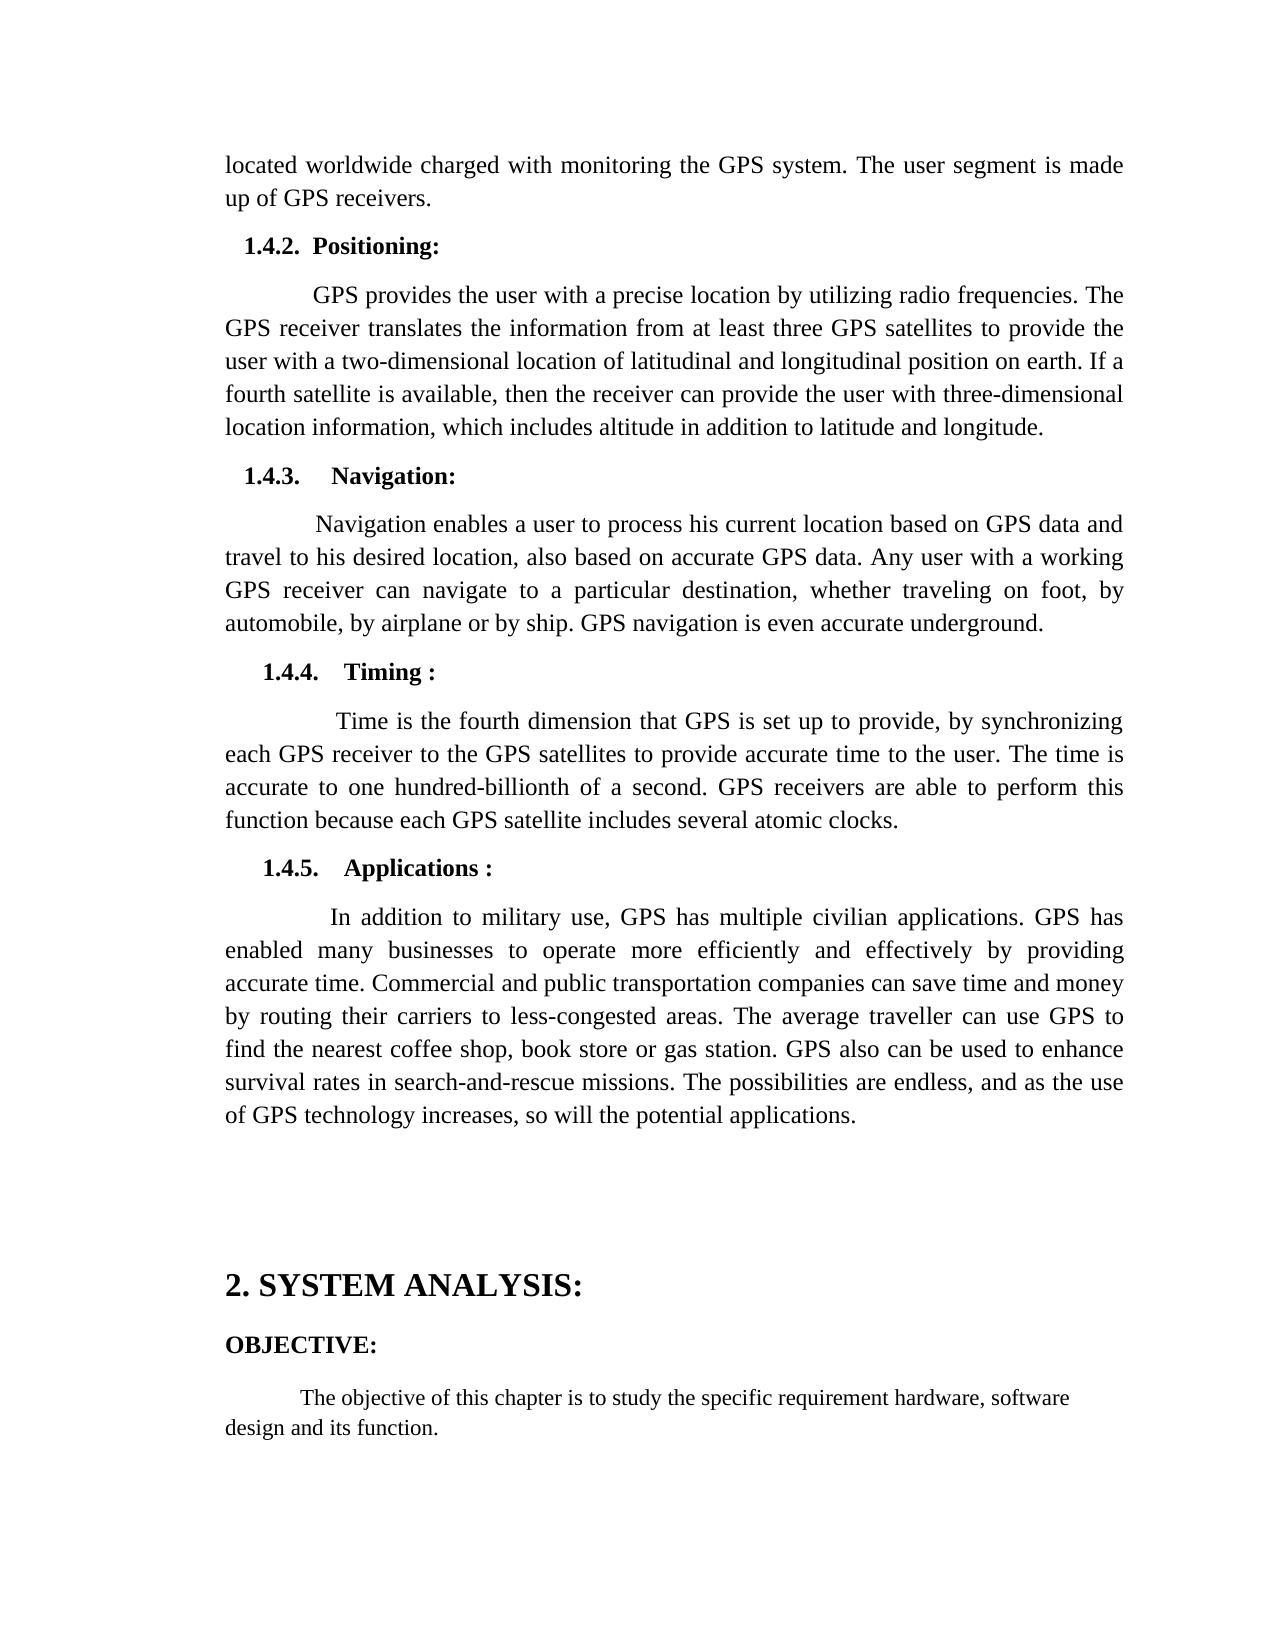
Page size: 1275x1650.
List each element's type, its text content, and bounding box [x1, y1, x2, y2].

text OBJECTIVE: [225, 1330, 1125, 1358]
list Applications : [262, 853, 1125, 882]
list Timing : [262, 657, 1125, 686]
text 1.4.3. Navigation: [225, 461, 1125, 489]
text 1.4.2. Positioning: [225, 231, 1125, 260]
text The objective of this chapter is to study the specific requirement hardware, software design and its function. [225, 1383, 1125, 1440]
text GPS provides the user with a precise location by utilizing radio frequencies. The GPS receiver translates the information from at least three GPS satellites to provide the user with a two-dimensional location of latitudinal and longitudinal position on earth. If a fourth satellite is available, then the receiver can provide the user with three-dimensional location information, which includes altitude in addition to latitude and longitude. [225, 280, 1125, 441]
text 2. SYSTEM ANALYSIS: [225, 1265, 1125, 1303]
text In addition to military use, GPS has multiple civilian applications. GPS has enabled many businesses to operate more efficiently and effectively by providing accurate time. Commercial and public transportation companies can save time and money by routing their carriers to less-congested areas. The average traveller can use GPS to find the nearest coffee shop, book store or gas station. GPS also can be used to enhance survival rates in search-and-rescue missions. The possibilities are endless, and as the use of GPS technology increases, so will the potential applications. [225, 902, 1125, 1129]
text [225, 150, 1125, 211]
text Navigation enables a user to process his current location based on GPS data and travel to his desired location, also based on accurate GPS data. Any user with a working GPS receiver can navigate to a particular destination, whether traveling on foot, by automobile, by airplane or by ship. GPS navigation is even accurate underground. [225, 509, 1125, 637]
text Time is the fourth dimension that GPS is set up to provide, by synchronizing each GPS receiver to the GPS satellites to provide accurate time to the user. The time is accurate to one hundred-billionth of a second. GPS receivers are able to perform this function because each GPS satellite includes several atomic clocks. [225, 706, 1125, 833]
